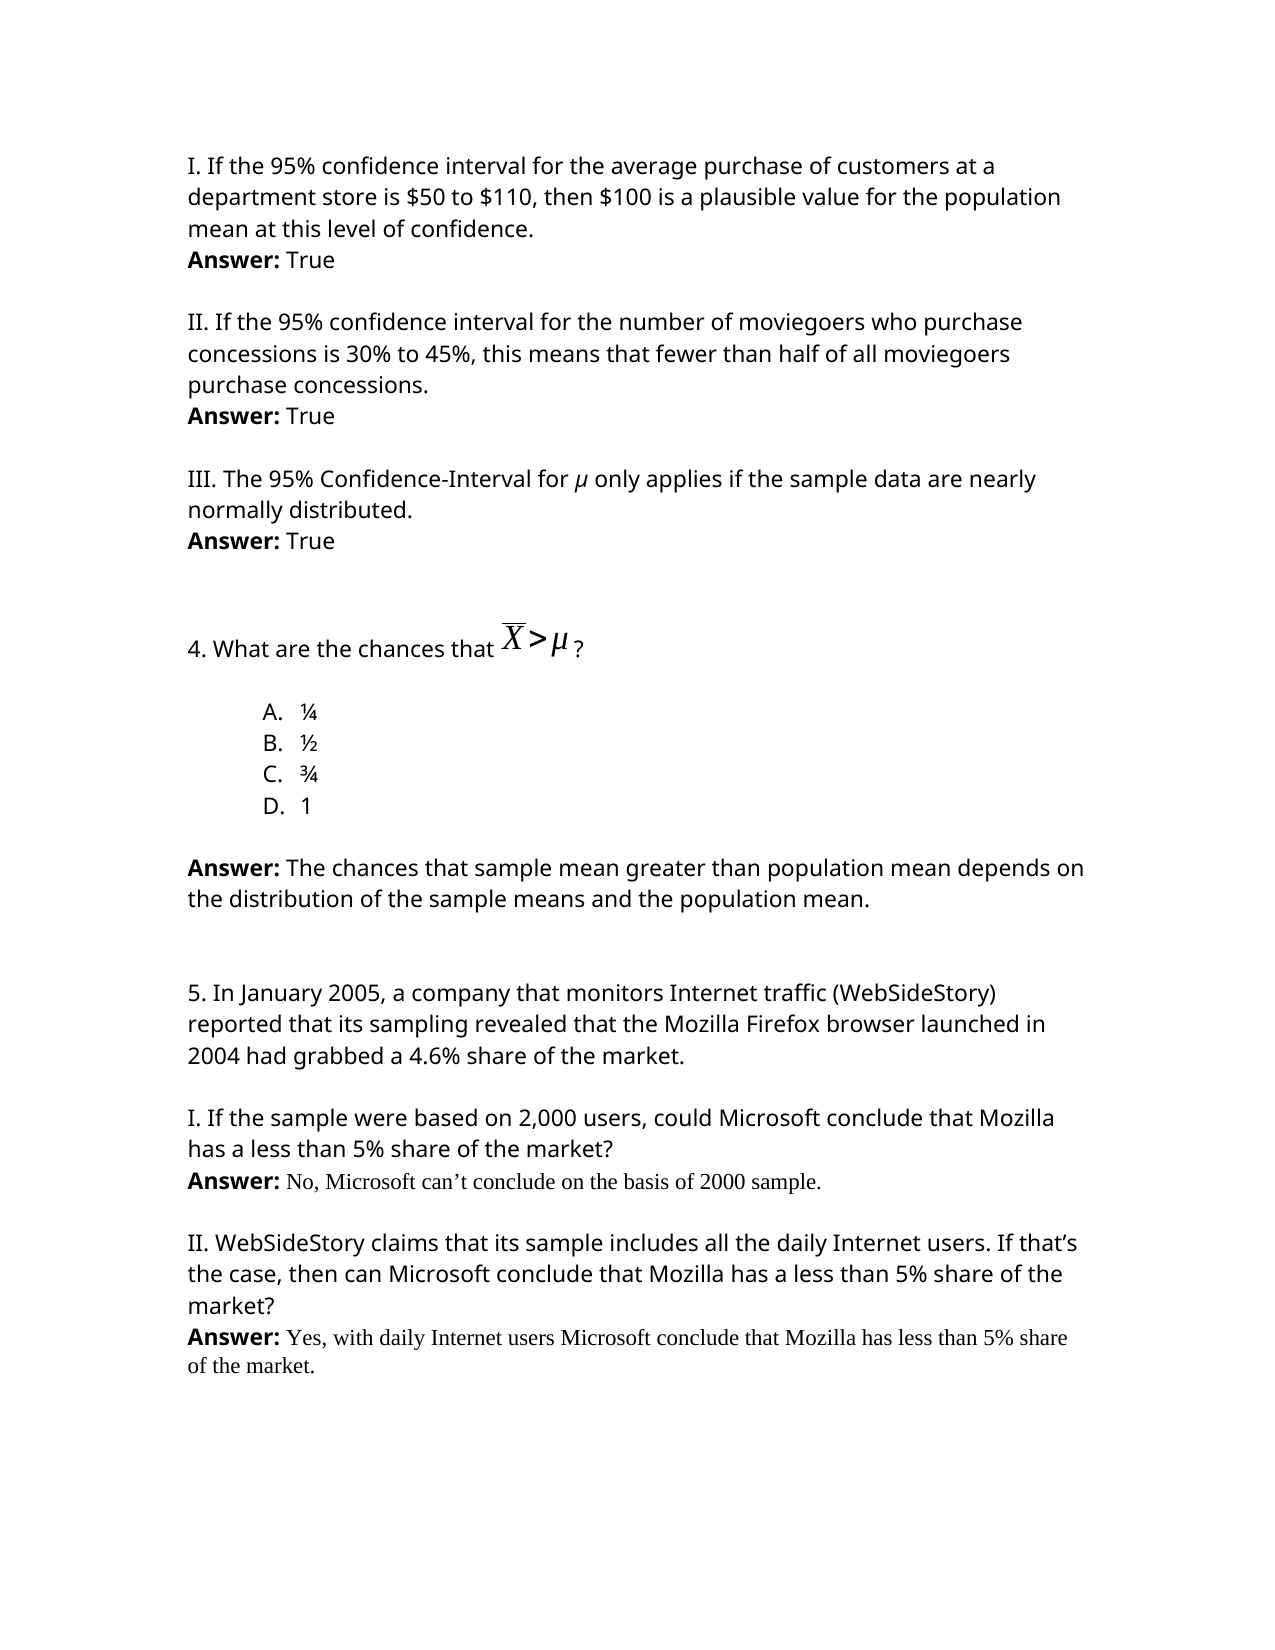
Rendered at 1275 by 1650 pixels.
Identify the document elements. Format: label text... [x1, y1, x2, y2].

text II. WebSideStory claims that its sample includes all the daily Internet users. If that’s the case, then can Microsoft conclude that Mozilla has a less than 5% share of the market? [187, 1227, 1087, 1321]
text Answer: Yes, with daily Internet users Microsoft conclude that Mozilla has less than 5% share of the market. [187, 1321, 1087, 1378]
text Answer: True [187, 244, 1087, 275]
text II. If the 95% confidence interval for the number of moviegoers who purchase concessions is 30% to 45%, this means that fewer than half of all moviegoers purchase concessions. [187, 306, 1087, 400]
text 5. In January 2005, a company that monitors Internet traffic (WebSideStory) reported that its sampling revealed that the Mozilla Firefox browser launched in 2004 had grabbed a 4.6% share of the market. [187, 977, 1087, 1071]
text Answer: True [187, 400, 1087, 431]
list ¼ [262, 696, 1087, 727]
list ½ [262, 727, 1087, 758]
text Answer: No, Microsoft can’t conclude on the basis of 2000 sample. [187, 1164, 1087, 1196]
text Answer: True [187, 525, 1087, 556]
text III. The 95% Confidence-Interval for μ only applies if the sample data are nearly normally distributed. [187, 462, 1087, 525]
text I. If the sample were based on 2,000 users, could Microsoft conclude that Mozilla has a less than 5% share of the market? [187, 1102, 1087, 1164]
text Answer: The chances that sample mean greater than population mean depends on the distribution of the sample means and the population mean. [187, 852, 1087, 914]
text I. If the 95% confidence interval for the average purchase of customers at a department store is $50 to $110, then $100 is a plausible value for the population mean at this level of confidence. [187, 150, 1087, 244]
list ¾ [262, 758, 1087, 789]
text 4. What are the chances that ? [187, 619, 1087, 664]
list 1 [262, 789, 1087, 821]
